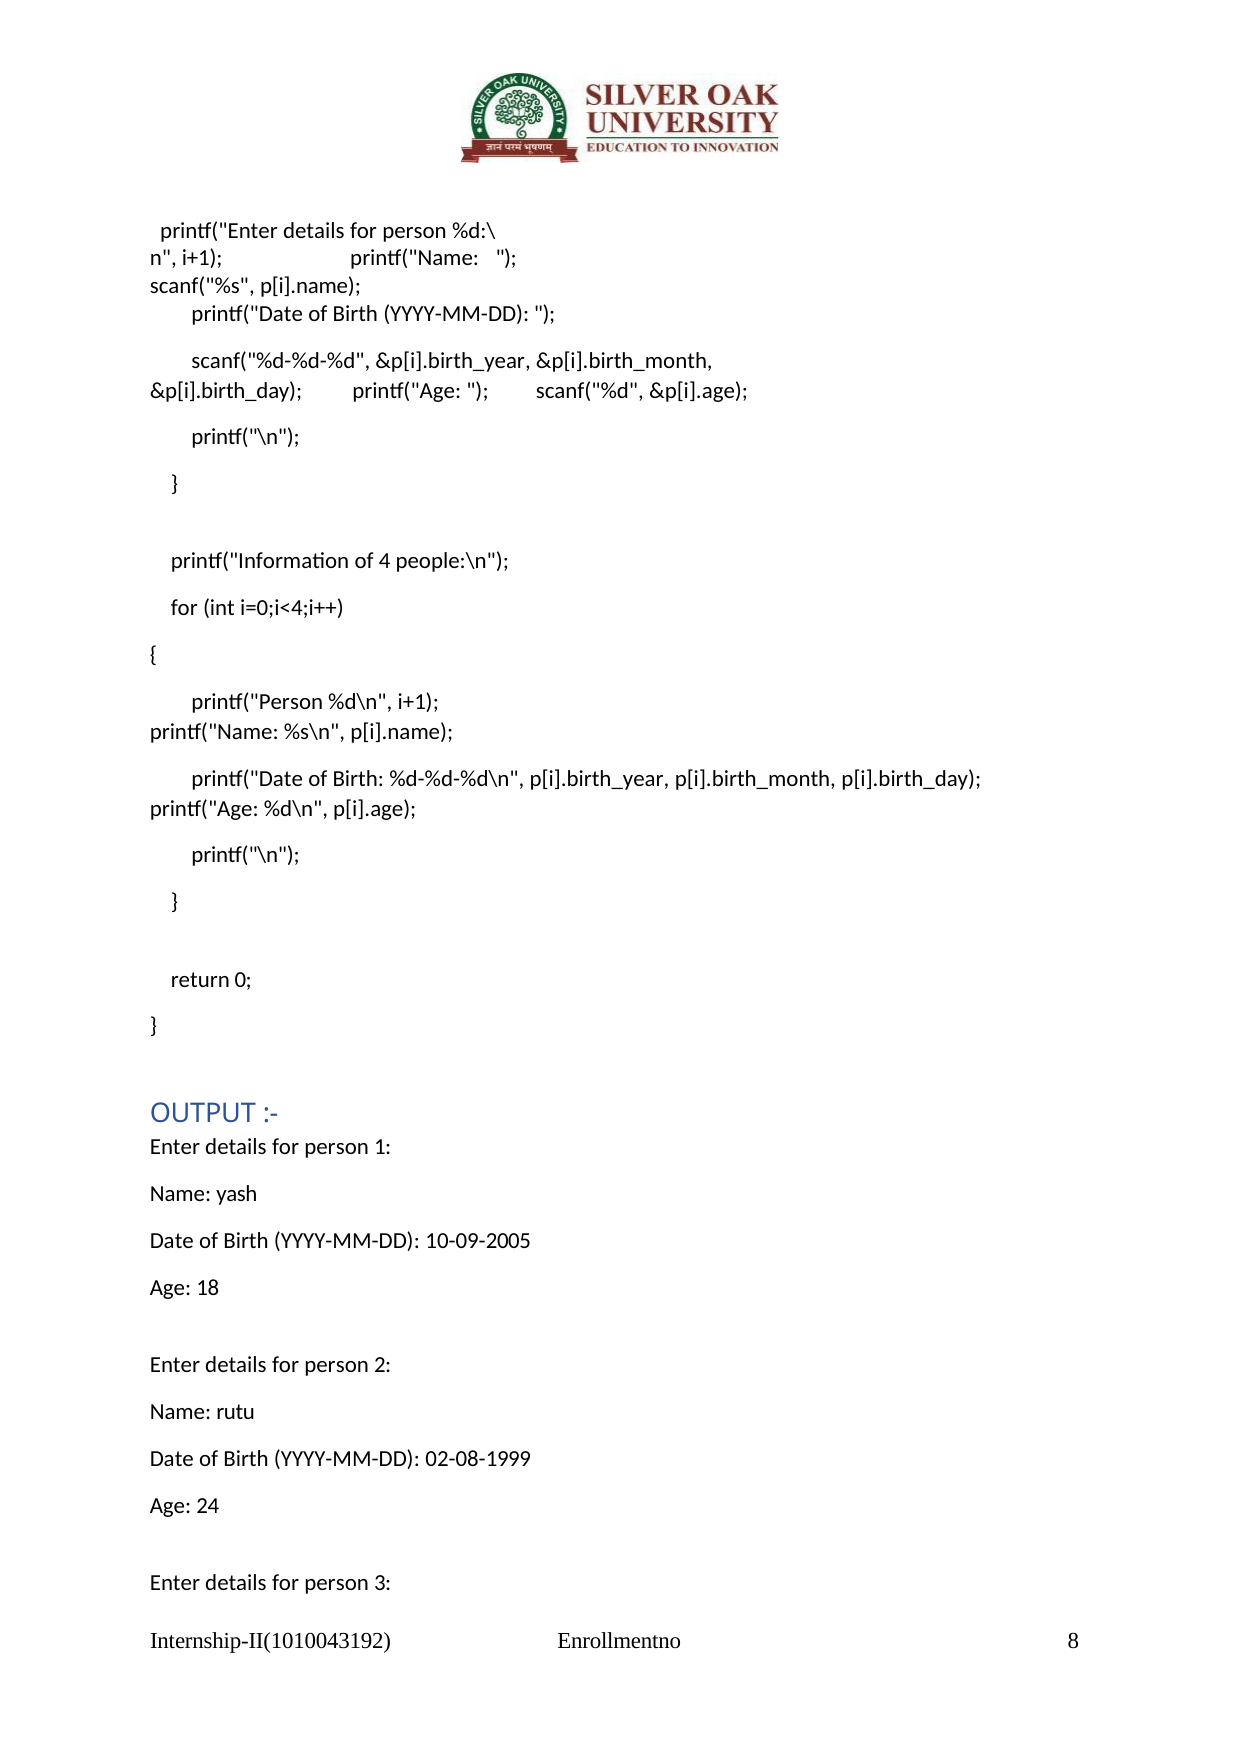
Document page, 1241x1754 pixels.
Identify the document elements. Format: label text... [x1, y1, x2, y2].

text } [171, 469, 1101, 497]
text printf("Enter details for person %d:\n", i+1); printf("Name: "); [149, 216, 521, 271]
text { [149, 640, 1101, 668]
text Date of Birth (YYYY-MM-DD): 02-08-1999 [149, 1444, 1101, 1472]
text printf("Date of Birth: %d-%d-%d\n", p[i].birth_year, p[i].birth_month, p[i].birth_day); printf("Age: %d\n", p[i].age); [149, 764, 987, 822]
text printf("Person %d\n", i+1); printf("Name: %s\n", p[i].name); [149, 687, 556, 745]
text Name: rutu [149, 1397, 1101, 1425]
subtitle OUTPUT :- [149, 1093, 1101, 1130]
text scanf("%d-%d-%d", &p[i].birth_year, &p[i].birth_month, &p[i].birth_day); printf("Age: "); scanf("%d", &p[i].age); [149, 346, 748, 404]
text Age: 24 [149, 1491, 1101, 1519]
text printf("\n"); [191, 841, 1101, 869]
text } [171, 887, 1101, 916]
text Enter details for person 2: [149, 1350, 1101, 1378]
text printf("Date of Birth (YYYY-MM-DD): "); [191, 299, 1101, 327]
text printf("Information of 4 people:\n"); for (int i=0;i<4;i++) [171, 546, 521, 621]
text Date of Birth (YYYY-MM-DD): 10-09-2005 [149, 1226, 1101, 1254]
text scanf("%s", p[i].name); [149, 271, 1101, 299]
picture [460, 73, 779, 163]
text Name: yash [149, 1179, 1101, 1207]
text return 0; [171, 965, 1101, 993]
text Age: 18 [149, 1273, 1101, 1301]
text Enter details for person 1: [149, 1132, 1101, 1161]
text Enter details for person 3: [149, 1568, 1101, 1596]
text printf("\n"); [191, 422, 1101, 451]
text } [149, 1012, 1101, 1039]
